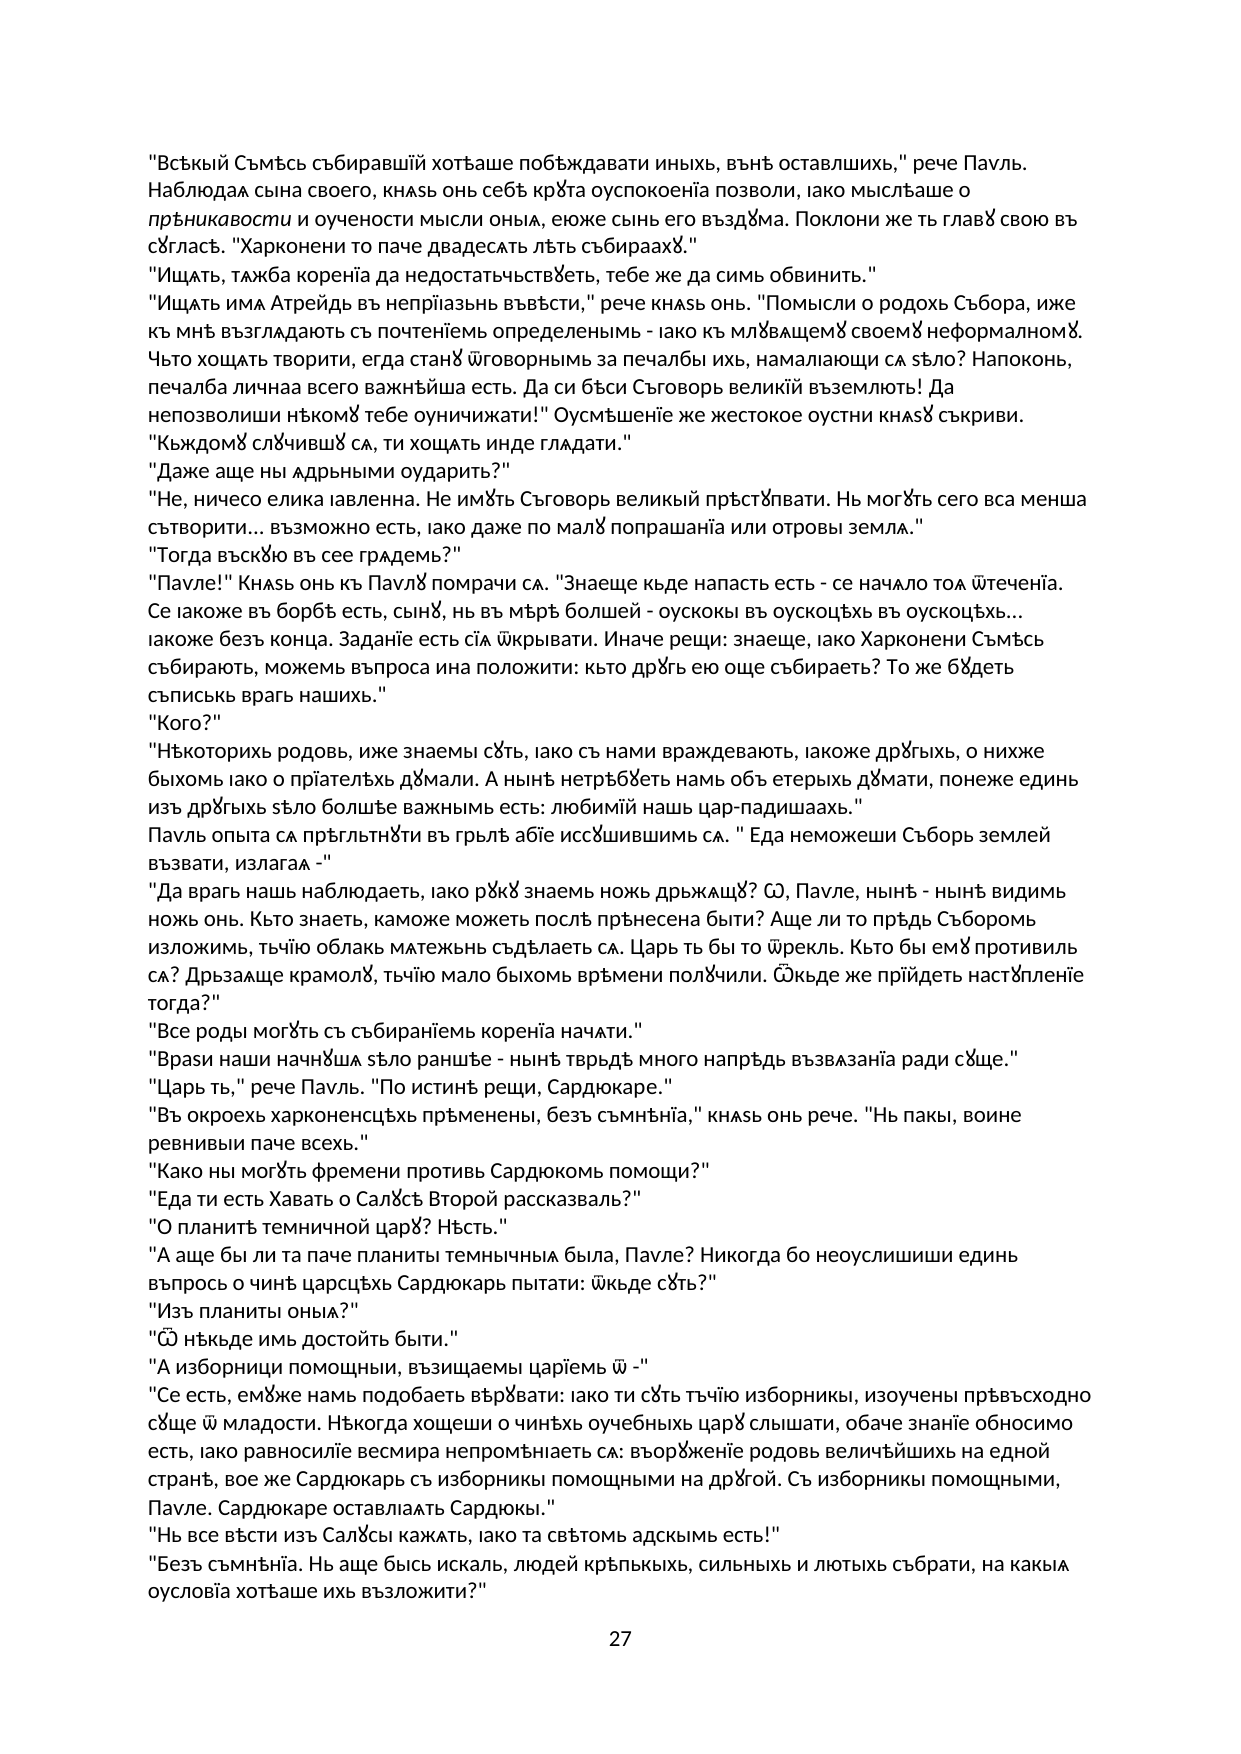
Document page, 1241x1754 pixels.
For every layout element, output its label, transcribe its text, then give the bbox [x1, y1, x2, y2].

text "Нь все вѣсти изъ Салꙋсы кажѧть, ıако та свѣтомь адскымь есть!" [148, 1521, 1093, 1549]
text Паѵль опыта сѧ прѣгльтнꙋти въ грьлѣ абïе иссꙋшившимь сѧ. " Еда неможеши Съборь землей възвати, излагаѧ -" [148, 820, 1093, 876]
text "Ищѧть, тѧжба коренïа да недостатьчьствꙋеть, тебе же да симь обвинить." [148, 260, 1093, 288]
text "Враѕи наши начнꙋшѧ ѕѣло раншѣе - нынѣ тврьдѣ много напрѣдь възвѧзанïа ради сꙋще." [148, 1044, 1093, 1072]
text "Паѵле!" Кнѧѕь онь къ Паѵлꙋ помрачи сѧ. "Знаеще кьде напасть есть - се начѧло тоѧ ѿтеченïа. Се ıакоже въ борбѣ есть, сынꙋ, нь въ мѣрѣ болшей - оускокы въ оускоцѣхь въ оускоцѣхь... ıакоже безъ конца. Заданïе есть сïѧ ѿкрывати. Иначе рещи: знаеще, ıако Харконени Съмѣсь събирають, можемь въпроса ина положити: кьто дрꙋгь ею още събираеть? То же бꙋдеть съписькь врагь нашихь." [148, 568, 1093, 708]
text "Нѣкоторихь родовь, иже знаемы сꙋть, ıако съ нами враждевають, ıакоже дрꙋгыхь, о нихже быхомь ıако о прïателѣхь дꙋмали. А нынѣ нетрѣбꙋеть намь объ етерыхь дꙋмати, понеже единь изъ дрꙋгыхь ѕѣло болшѣе важнымь есть: любимïй нашь цар-падишаахь." [148, 736, 1093, 820]
text "Кого?" [148, 708, 1093, 736]
text "Не, ничесо елика ıавленна. Не имꙋть Съговорь великый прѣстꙋпвати. Нь могꙋть сего вса менша сътворити... възможно есть, ıако даже по малꙋ попрашанïа или отровы землѧ." [148, 484, 1093, 540]
text "Ѿ нѣкьде имь достойть быти." [148, 1324, 1093, 1352]
text "Ищѧть имѧ Атрейдь въ непрïıазьнь въвѣсти," рече кнѧѕь онь. "Помысли о родохь Събора, иже къ мнѣ възглѧдають съ почтенïемь определенымь - ıако къ млꙋвѧщемꙋ своемꙋ неформалномꙋ. Чьто хощѧть творити, егда станꙋ ѿговорнымь за печалбы ихь, намалıающи сѧ ѕѣло? Напоконь, печалба личнаа всего важнѣйша есть. Да си бѣси Съговорь великïй въземлють! Да непозволиши нѣкомꙋ тебе оуничижати!" Оусмѣшенïе же жестокое оустни кнѧѕꙋ съкриви. "Кьждомꙋ слꙋчившꙋ сѧ, ти хощѧть инде глѧдати." [148, 288, 1093, 456]
text "Безъ съмнѣнïа. Нь аще бысь искаль, людей крѣпькыхь, сильныхь и лютыхь събрати, на какыѧ оусловïа хотѣаше ихь възложити?" [148, 1549, 1093, 1605]
text "Да врагь нашь наблюдаеть, ıако рꙋкꙋ знаемь ножь дрьжѧщꙋ? Ѡ, Паѵле, нынѣ - нынѣ видимь ножь онь. Кьто знаеть, каможе можеть послѣ прѣнесена быти? Аще ли то прѣдь Съборомь изложимь, тьчïю облакь мѧтежьнь съдѣлаеть сѧ. Царь ть бы то ѿрекль. Кьто бы емꙋ противиль сѧ? Дрьзаѧще крамолꙋ, тьчïю мало быхомь врѣмени полꙋчили. Ѿкьде же прïйдеть настꙋпленïе тогда?" [148, 876, 1093, 1016]
text "Како ны могꙋть фремени противь Сардюкомь помощи?" [148, 1156, 1093, 1184]
text "Въ окроехь харконенсцѣхь прѣменены, безъ съмнѣнïа," кнѧѕь онь рече. "Нь пакы, воине ревнивыи паче всехь." [148, 1100, 1093, 1156]
text "А изборници помощныи, възищаемы царïемь ѿ -" [148, 1352, 1093, 1381]
text "Царь ть," рече Паѵль. "По истинѣ рещи, Сардюкаре." [148, 1072, 1093, 1100]
text "Все роды могꙋть съ събиранïемь коренïa начѧти." [148, 1016, 1093, 1044]
text "Даже аще ны ѧдрьными оударить?" [148, 456, 1093, 484]
text "О планитѣ темничной царꙋ? Нѣсть." [148, 1212, 1093, 1240]
text Наблюдаѧ сына своего, кнѧѕь онь себѣ крꙋта оуспокоенïа позволи, ıако мыслѣаше о прѣникавости и оучености мысли оныѧ, еюже сынь его въздꙋма. Поклони же ть главꙋ свою въ сꙋгласѣ. "Харконени то паче двадесѧть лѣть събираахꙋ." [148, 176, 1093, 260]
text "Изъ планиты оныѧ?" [148, 1296, 1093, 1324]
text "Всѣкый Съмѣсь събиравшïй хотѣаше побѣждавати иныхь, вънѣ оставлшихь," рече Паѵль. [148, 148, 1093, 176]
text "Се есть, емꙋже намь подобаеть вѣрꙋвати: ıако ти сꙋть тъчïю изборникы, изоучены прѣвъсходно сꙋще ѿ младости. Нѣкогда хощеши о чинѣхь оучебныхь царꙋ слышати, обаче знанïе обносимо есть, ıако равносилïе весмира непромѣнıаеть сѧ: въорꙋженïе родовь величѣйшихь на едной странѣ, вое же Сардюкарь съ изборникы помощными на дрꙋгой. Съ изборникы помощными, Паѵле. Сардюкаре оставлıаѧть Сардюкы." [148, 1381, 1093, 1521]
text "Тогда въскꙋю въ сее грѧдемь?" [148, 540, 1093, 568]
text "Еда ти есть Хавать о Салꙋсѣ Второй рассказваль?" [148, 1184, 1093, 1212]
text "А аще бы ли та паче планиты темнычныѧ была, Паѵле? Никогда бо неоуслишиши единь въпрось о чинѣ царсцѣхь Сардюкарь пытати: ѿкьде сꙋть?" [148, 1240, 1093, 1296]
